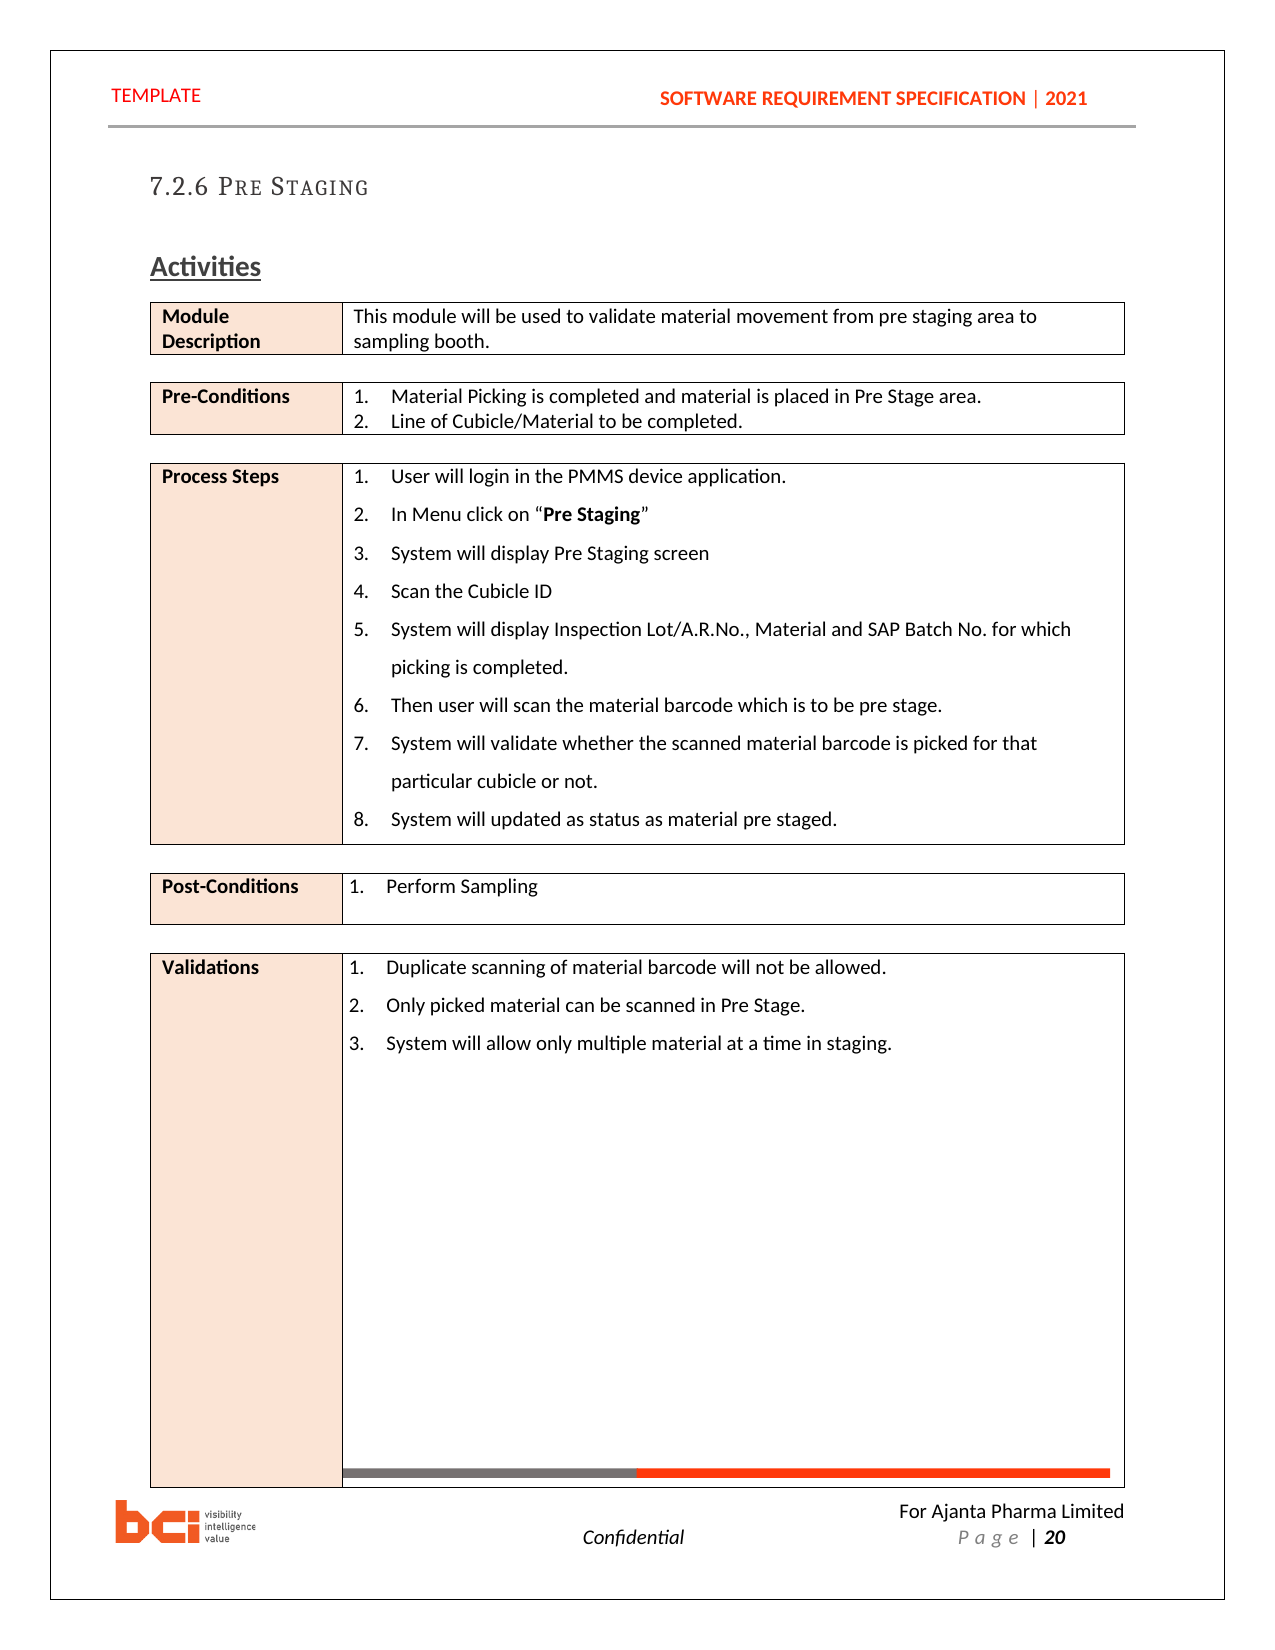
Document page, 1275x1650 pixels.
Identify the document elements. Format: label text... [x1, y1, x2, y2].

picture [114, 1495, 255, 1543]
text Activities [150, 248, 1125, 284]
table_header Post-Conditions [151, 874, 342, 924]
table_header Module Description [151, 303, 342, 354]
table_header Pre-Conditions [151, 383, 342, 434]
table_header Process Steps [151, 464, 342, 844]
table_header This module will be used to validate material movement from pre staging area to sampling booth. [343, 303, 1124, 354]
table_header Perform Sampling [343, 874, 1124, 924]
table_header Validations [151, 954, 342, 1487]
table_header Material Picking is completed and material is placed in Pre Stage area. Line of Cubicle/Material to be completed. [343, 383, 1124, 434]
subtitle Pre Staging [150, 171, 1125, 202]
table_header Duplicate scanning of material barcode will not be allowed. Only picked material can be scanned in Pre Stage. System will allow only multiple material at a time in staging. [343, 954, 1124, 1487]
table_header User will login in the PMMS device application. In Menu click on “Pre Staging” System will display Pre Staging screen Scan the Cubicle ID System will display Inspection Lot/A.R.No., Material and SAP Batch No. for which picking is completed. Then user will scan the material barcode which is to be pre stage. System will validate whether the scanned material barcode is picked for that particular cubicle or not. System will updated as status as material pre staged. [343, 464, 1124, 844]
